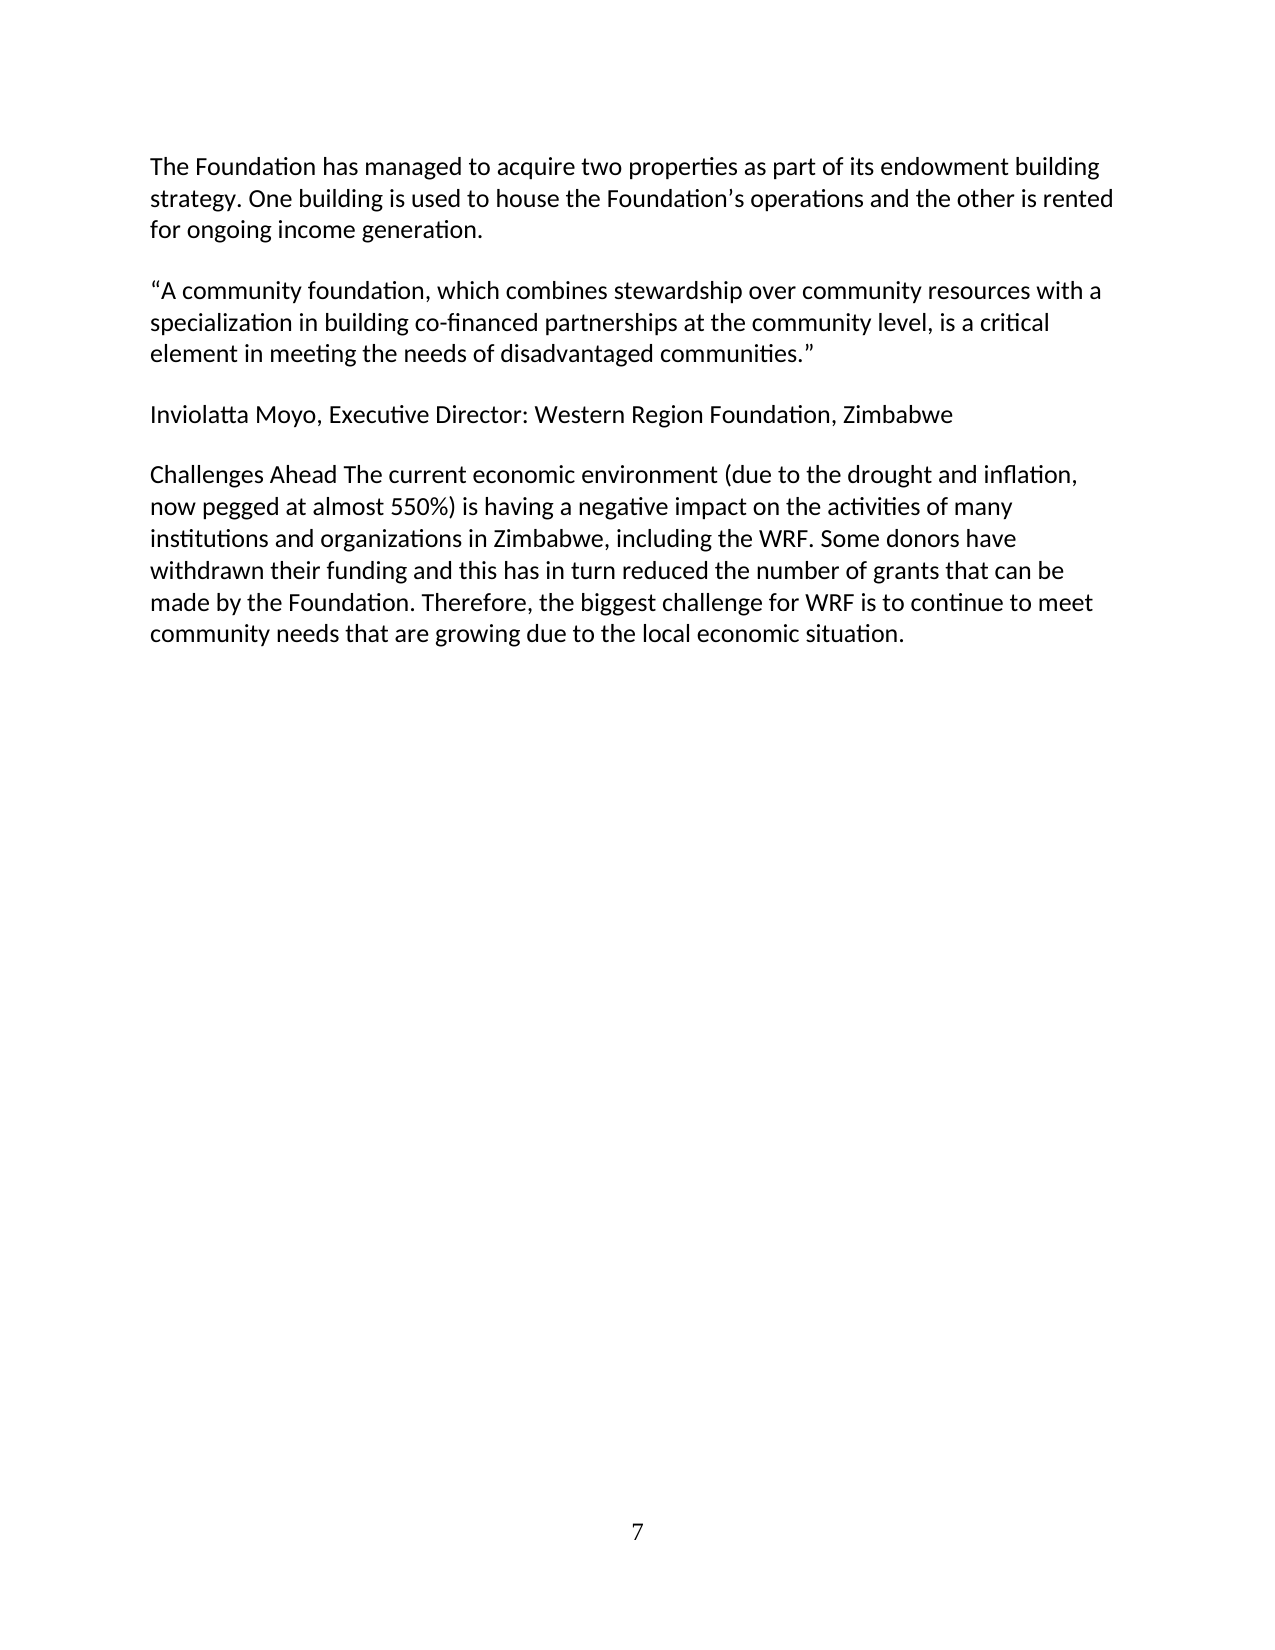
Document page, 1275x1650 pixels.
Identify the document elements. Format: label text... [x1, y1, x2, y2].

text Challenges Ahead The current economic environment (due to the drought and inflation, now pegged at almost 550%) is having a negative impact on the activities of many institutions and organizations in Zimbabwe, including the WRF. Some donors have withdrawn their funding and this has in turn reduced the number of grants that can be made by the Foundation. Therefore, the biggest challenge for WRF is to continue to meet community needs that are growing due to the local economic situation. [150, 459, 1125, 649]
text Inviolatta Moyo, Executive Director: Western Region Foundation, Zimbabwe [150, 398, 1125, 430]
text The Foundation has managed to acquire two properties as part of its endowment building strategy. One building is used to house the Foundation’s operations and the other is rented for ongoing income generation. [150, 150, 1125, 245]
text “A community foundation, which combines stewardship over community resources with a specialization in building co-financed partnerships at the community level, is a critical element in meeting the needs of disadvantaged communities.” [150, 274, 1125, 369]
